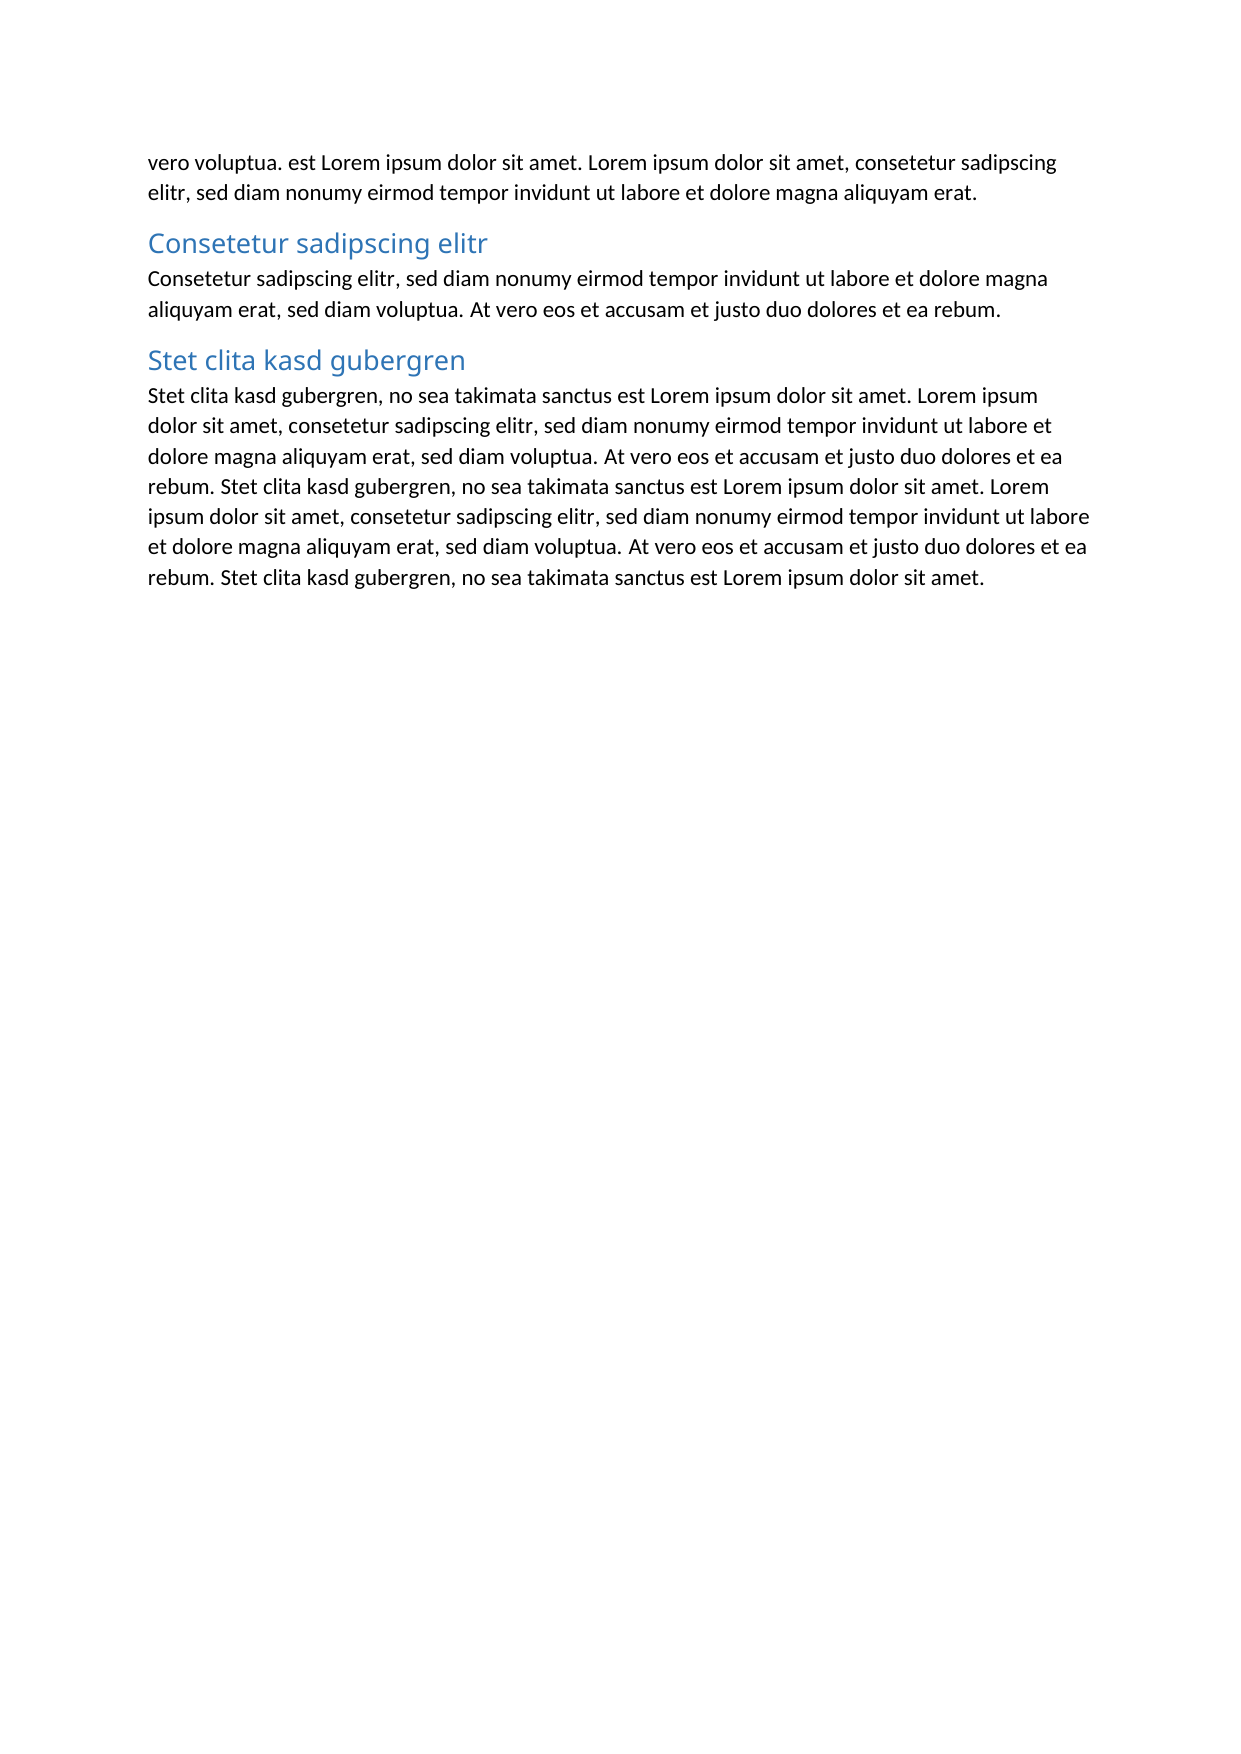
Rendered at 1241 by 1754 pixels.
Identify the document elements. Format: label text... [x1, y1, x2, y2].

text Stet clita kasd gubergren, no sea takimata sanctus est Lorem ipsum dolor sit amet. Lorem ipsum dolor sit amet, consetetur sadipscing elitr, sed diam nonumy eirmod tempor invidunt ut labore et dolore magna aliquyam erat, sed diam voluptua. At vero eos et accusam et justo duo dolores et ea rebum. Stet clita kasd gubergren, no sea takimata sanctus est Lorem ipsum dolor sit amet. Lorem ipsum dolor sit amet, consetetur sadipscing elitr, sed diam nonumy eirmod tempor invidunt ut labore et dolore magna aliquyam erat, sed diam voluptua. At vero eos et accusam et justo duo dolores et ea rebum. Stet clita kasd gubergren, no sea takimata sanctus est Lorem ipsum dolor sit amet. [148, 381, 1093, 591]
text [148, 148, 1093, 206]
subtitle Consetetur sadipscing elitr [148, 225, 1093, 262]
subtitle Stet clita kasd gubergren [148, 342, 1093, 378]
text Consetetur sadipscing elitr, sed diam nonumy eirmod tempor invidunt ut labore et dolore magna aliquyam erat, sed diam voluptua. At vero eos et accusam et justo duo dolores et ea rebum. [148, 264, 1093, 323]
